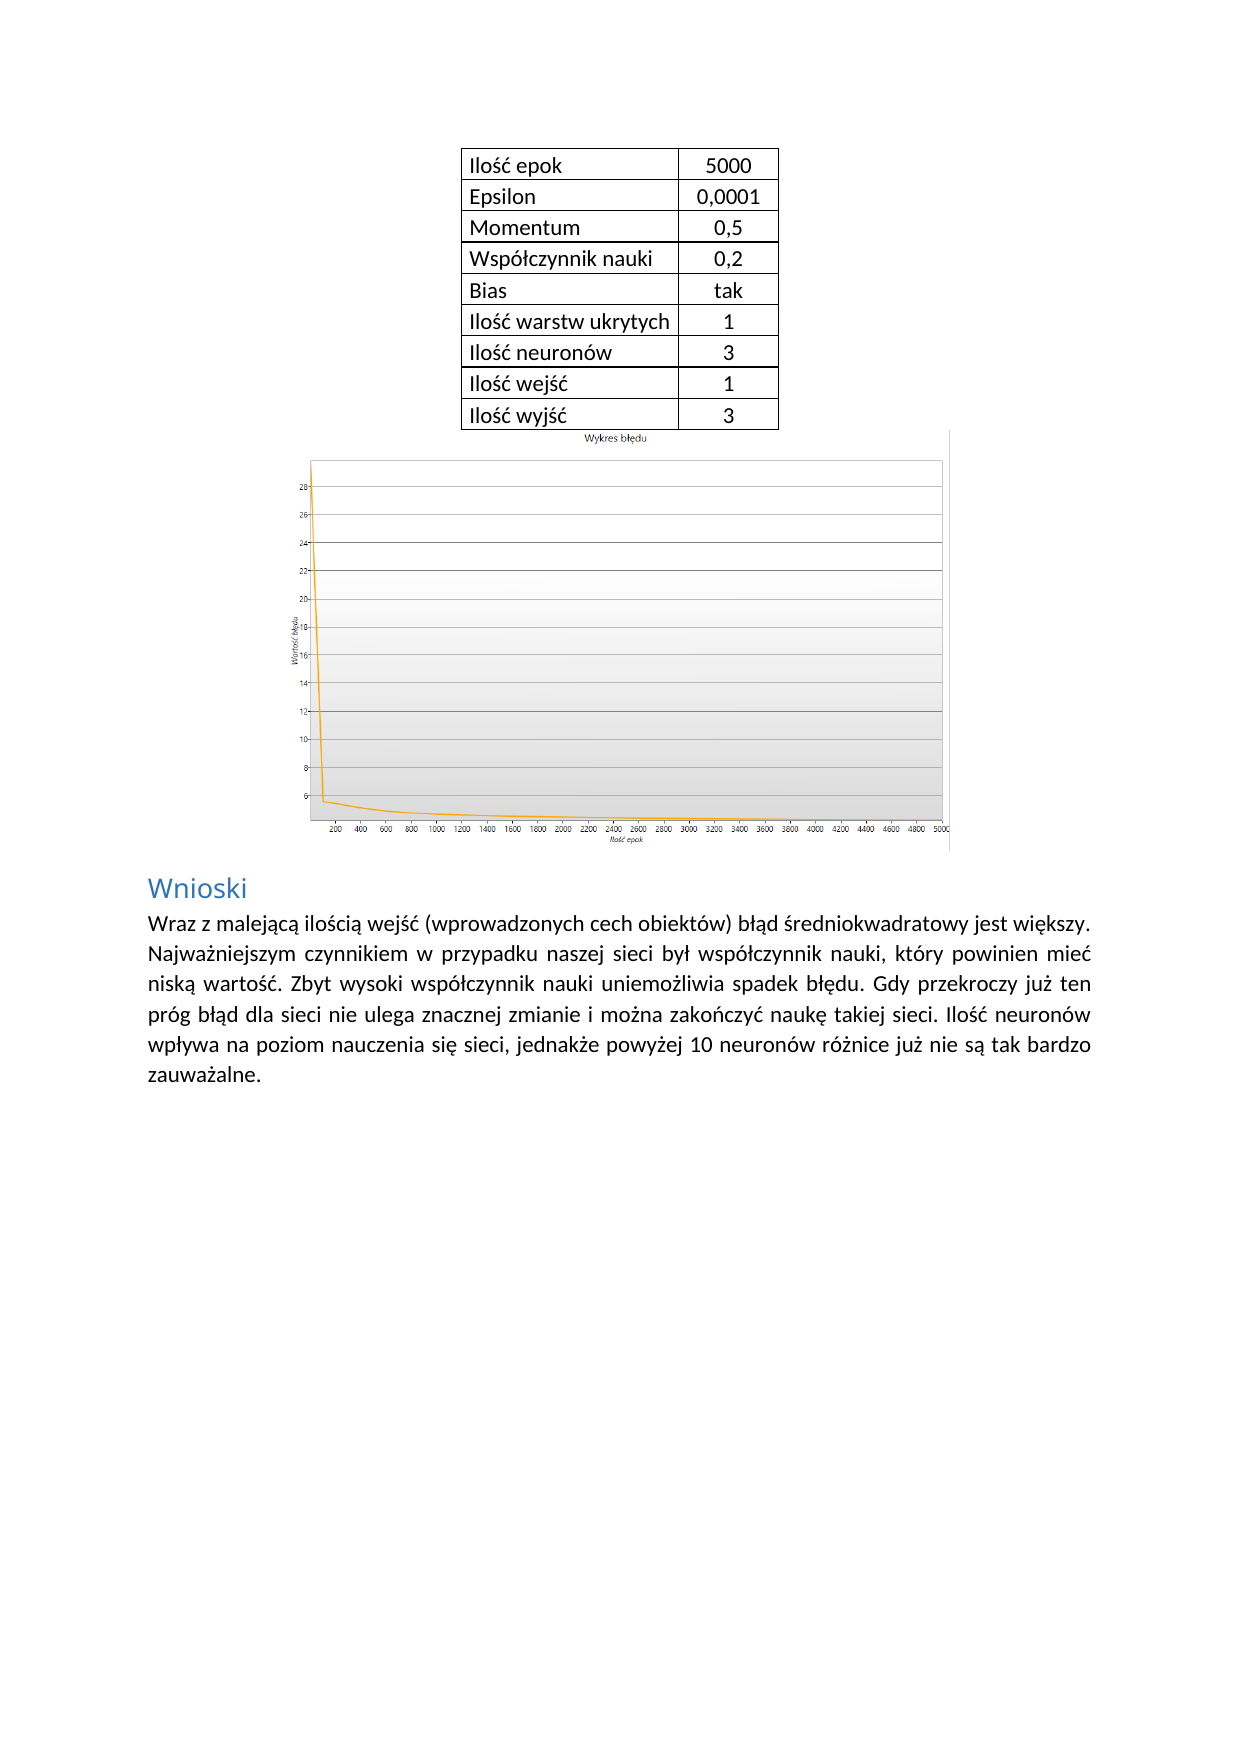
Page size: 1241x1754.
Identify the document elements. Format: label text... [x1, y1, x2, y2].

table_header Ilość epok [462, 149, 678, 179]
table_cell Momentum [462, 211, 678, 241]
table_cell Ilość neuronów [462, 336, 678, 366]
table_cell 0,2 [679, 243, 778, 273]
table_cell Bias [462, 274, 678, 304]
table_cell tak [679, 274, 778, 304]
subtitle Wnioski [148, 869, 1093, 906]
table_cell 1 [679, 305, 778, 335]
picture [290, 430, 950, 851]
table_cell 3 [679, 399, 778, 429]
table_cell Ilość warstw ukrytych [462, 305, 678, 335]
table_cell Współczynnik nauki [462, 243, 678, 273]
table_header 5000 [679, 149, 778, 179]
table_cell 0,0001 [679, 180, 778, 210]
table_cell Ilość wejść [462, 368, 678, 398]
table_cell Epsilon [462, 180, 678, 210]
text Wraz z malejącą ilością wejść (wprowadzonych cech obiektów) błąd średniokwadratowy jest większy. Najważniejszym czynnikiem w przypadku naszej sieci był współczynnik nauki, który powinien mieć niską wartość. Zbyt wysoki współczynnik nauki uniemożliwia spadek błędu. Gdy przekroczy już ten próg błąd dla sieci nie ulega znacznej zmianie i można zakończyć naukę takiej sieci. Ilość neuronów wpływa na poziom nauczenia się sieci, jednakże powyżej 10 neuronów różnice już nie są tak bardzo zauważalne. [148, 909, 1093, 1088]
table_cell 3 [679, 336, 778, 366]
table_cell 0,5 [679, 211, 778, 241]
table_cell 1 [679, 368, 778, 398]
table_cell Ilość wyjść [462, 399, 678, 429]
